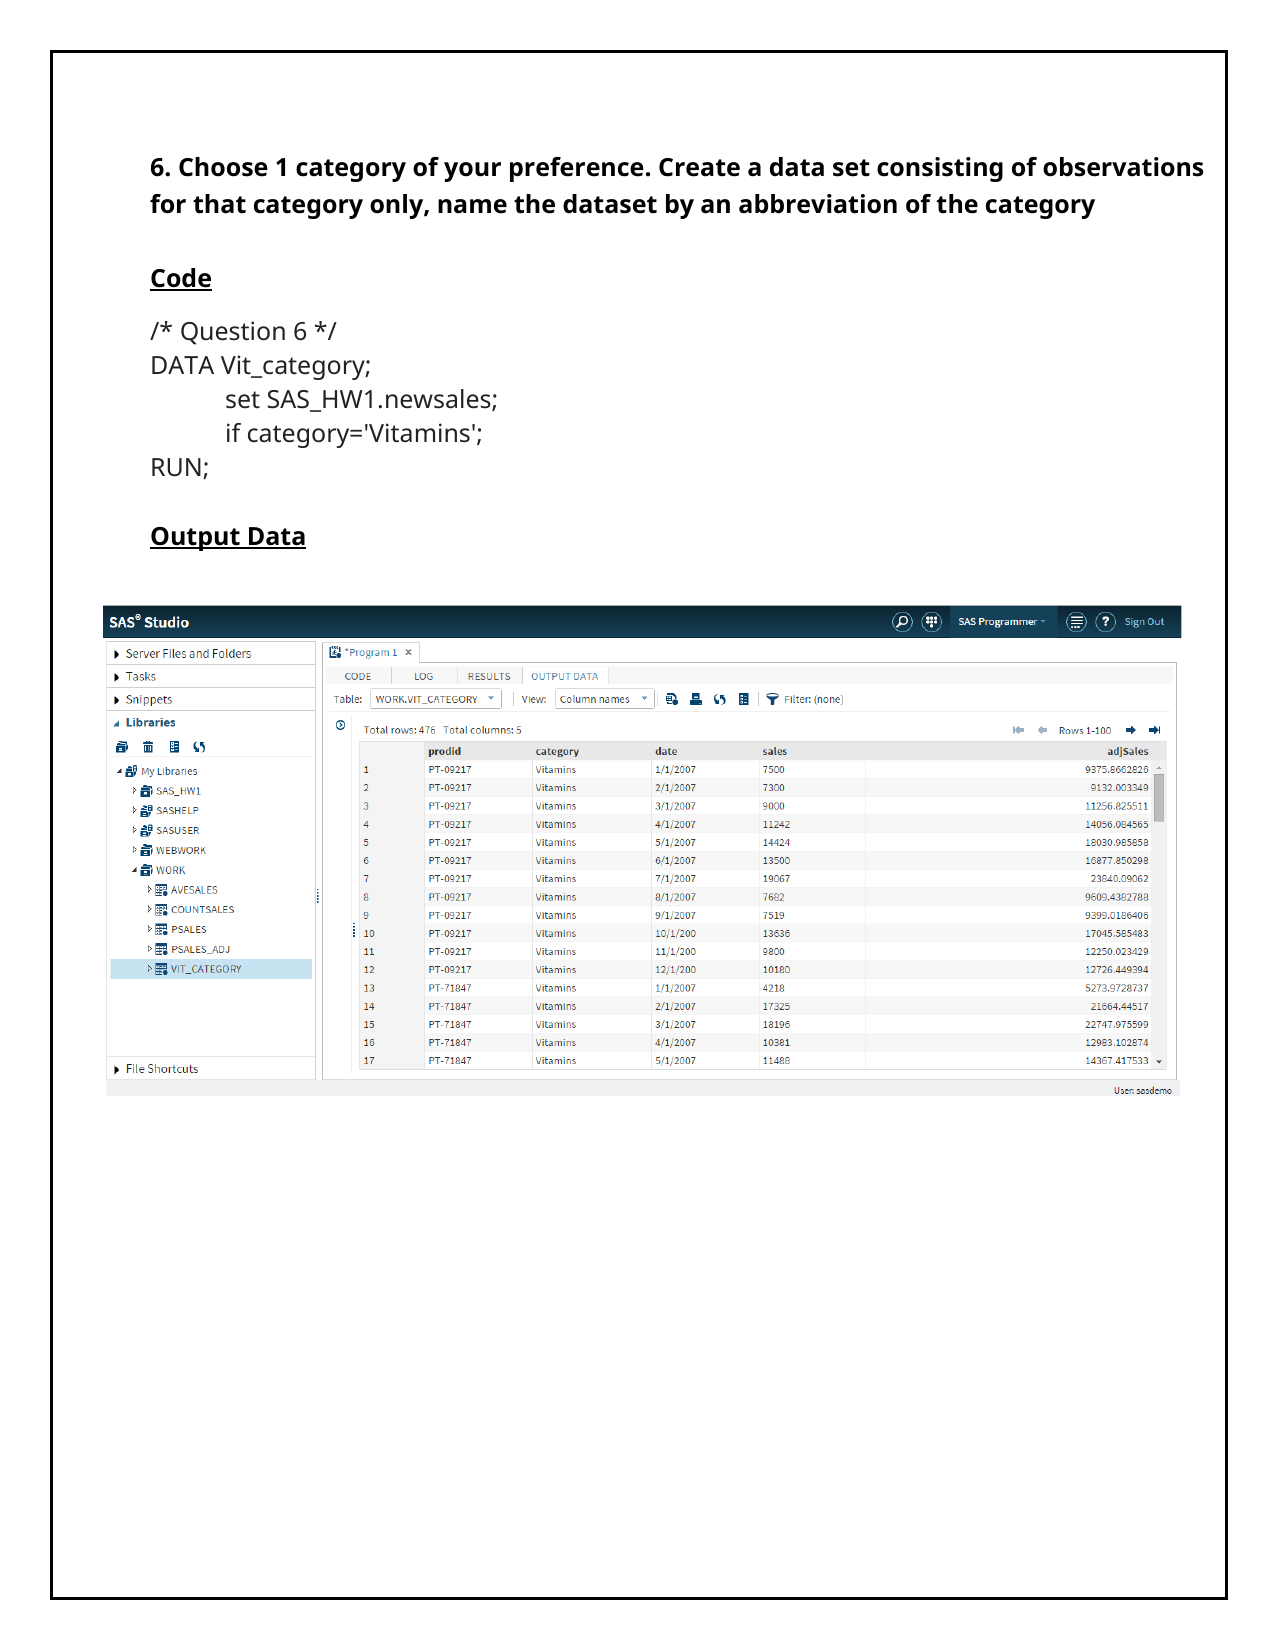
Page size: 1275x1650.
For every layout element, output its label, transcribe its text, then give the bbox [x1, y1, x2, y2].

text set SAS_HW1.newsales; [150, 382, 1225, 416]
text RUN; [150, 450, 1225, 484]
text Code [150, 260, 1225, 294]
text DATA Vit_category; [150, 348, 1225, 382]
text /* Question 6 */ [150, 314, 1225, 348]
text Output Data [150, 518, 1225, 552]
text 6. Choose 1 category of your preference. Create a data set consisting of observations for that category only, name the dataset by an abbreviation of the category [150, 150, 1225, 221]
text if category='Vitamins'; [150, 416, 1225, 450]
picture [103, 605, 1182, 1098]
